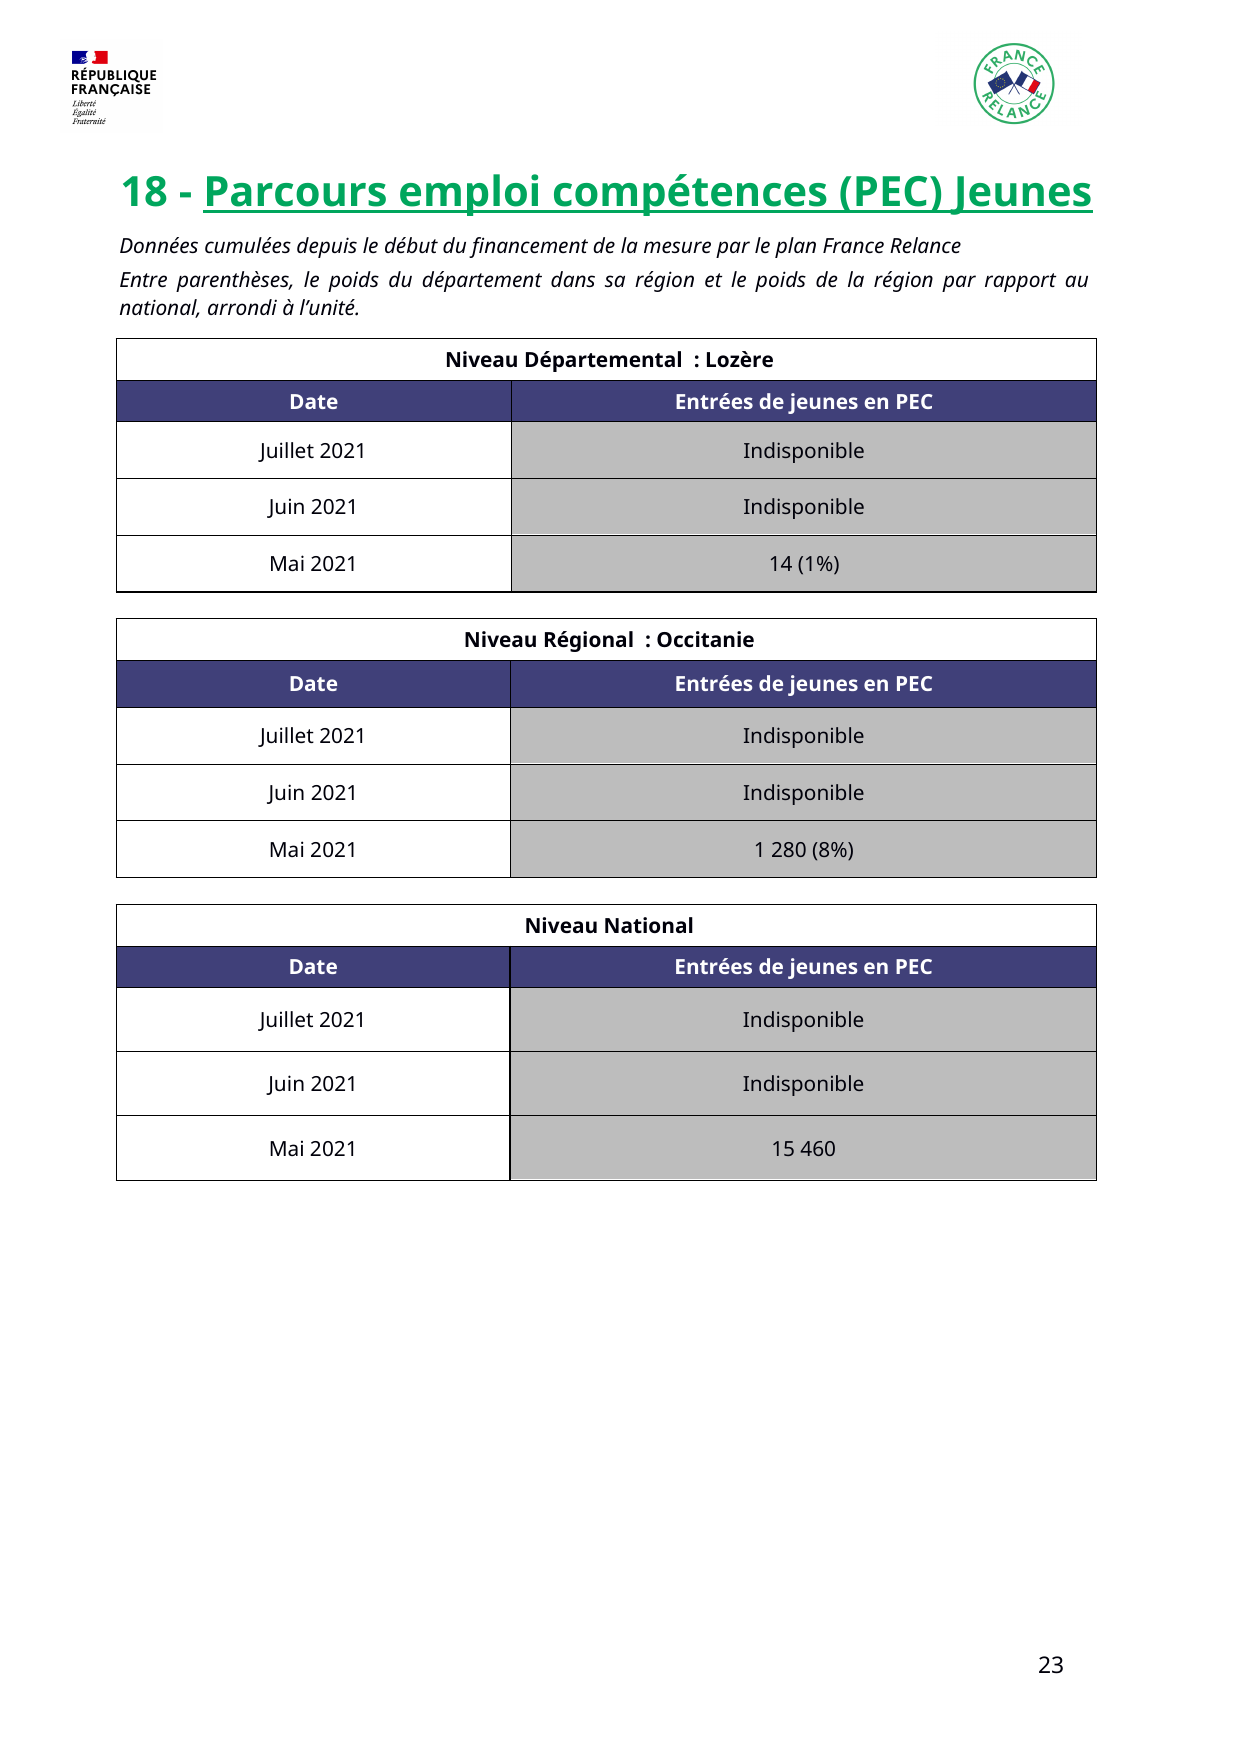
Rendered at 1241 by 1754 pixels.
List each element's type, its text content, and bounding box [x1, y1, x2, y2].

table_header Niveau National [117, 905, 1096, 946]
table_header Niveau Régional : Occitanie [117, 619, 1096, 660]
table_cell Date [117, 381, 511, 421]
table_cell Entrées de jeunes en PEC [511, 661, 1096, 707]
table_cell Juillet 2021 [117, 708, 510, 763]
table_header Niveau Départemental : Lozère [117, 339, 1096, 380]
table_cell Indisponible [511, 765, 1096, 820]
table_cell Mai 2021 [117, 821, 510, 877]
table_cell Date [117, 661, 510, 707]
table_cell 15 460 [511, 1116, 1096, 1179]
table_cell Mai 2021 [117, 536, 511, 591]
table_cell Indisponible [512, 422, 1096, 478]
table_cell Entrées de jeunes en PEC [512, 381, 1096, 421]
table_cell Indisponible [511, 708, 1096, 763]
table_cell Juin 2021 [117, 1052, 509, 1115]
table_cell Indisponible [511, 988, 1096, 1051]
picture [60, 39, 164, 133]
table_cell Indisponible [512, 479, 1096, 534]
table_cell Juin 2021 [117, 479, 511, 534]
table_cell Juillet 2021 [117, 422, 511, 478]
table_cell Date [117, 947, 509, 987]
table_cell 1 280 (8%) [511, 821, 1096, 877]
table_cell Juin 2021 [117, 765, 510, 820]
table_cell Juillet 2021 [117, 988, 509, 1051]
table_cell Indisponible [511, 1052, 1096, 1115]
table_cell Entrées de jeunes en PEC [511, 947, 1096, 987]
text Entre parenthèses, le poids du département dans sa région et le poids de la région par rapport au national, arrondi à l’unité. [119, 265, 1094, 322]
table_cell Mai 2021 [117, 1116, 509, 1179]
table_cell 14 (1%) [512, 536, 1096, 591]
text Données cumulées depuis le début du financement de la mesure par le plan France Relance [119, 231, 1094, 260]
picture [935, 31, 1082, 126]
subtitle 18 - Parcours emploi compétences (PEC) Jeunes [119, 162, 1094, 219]
